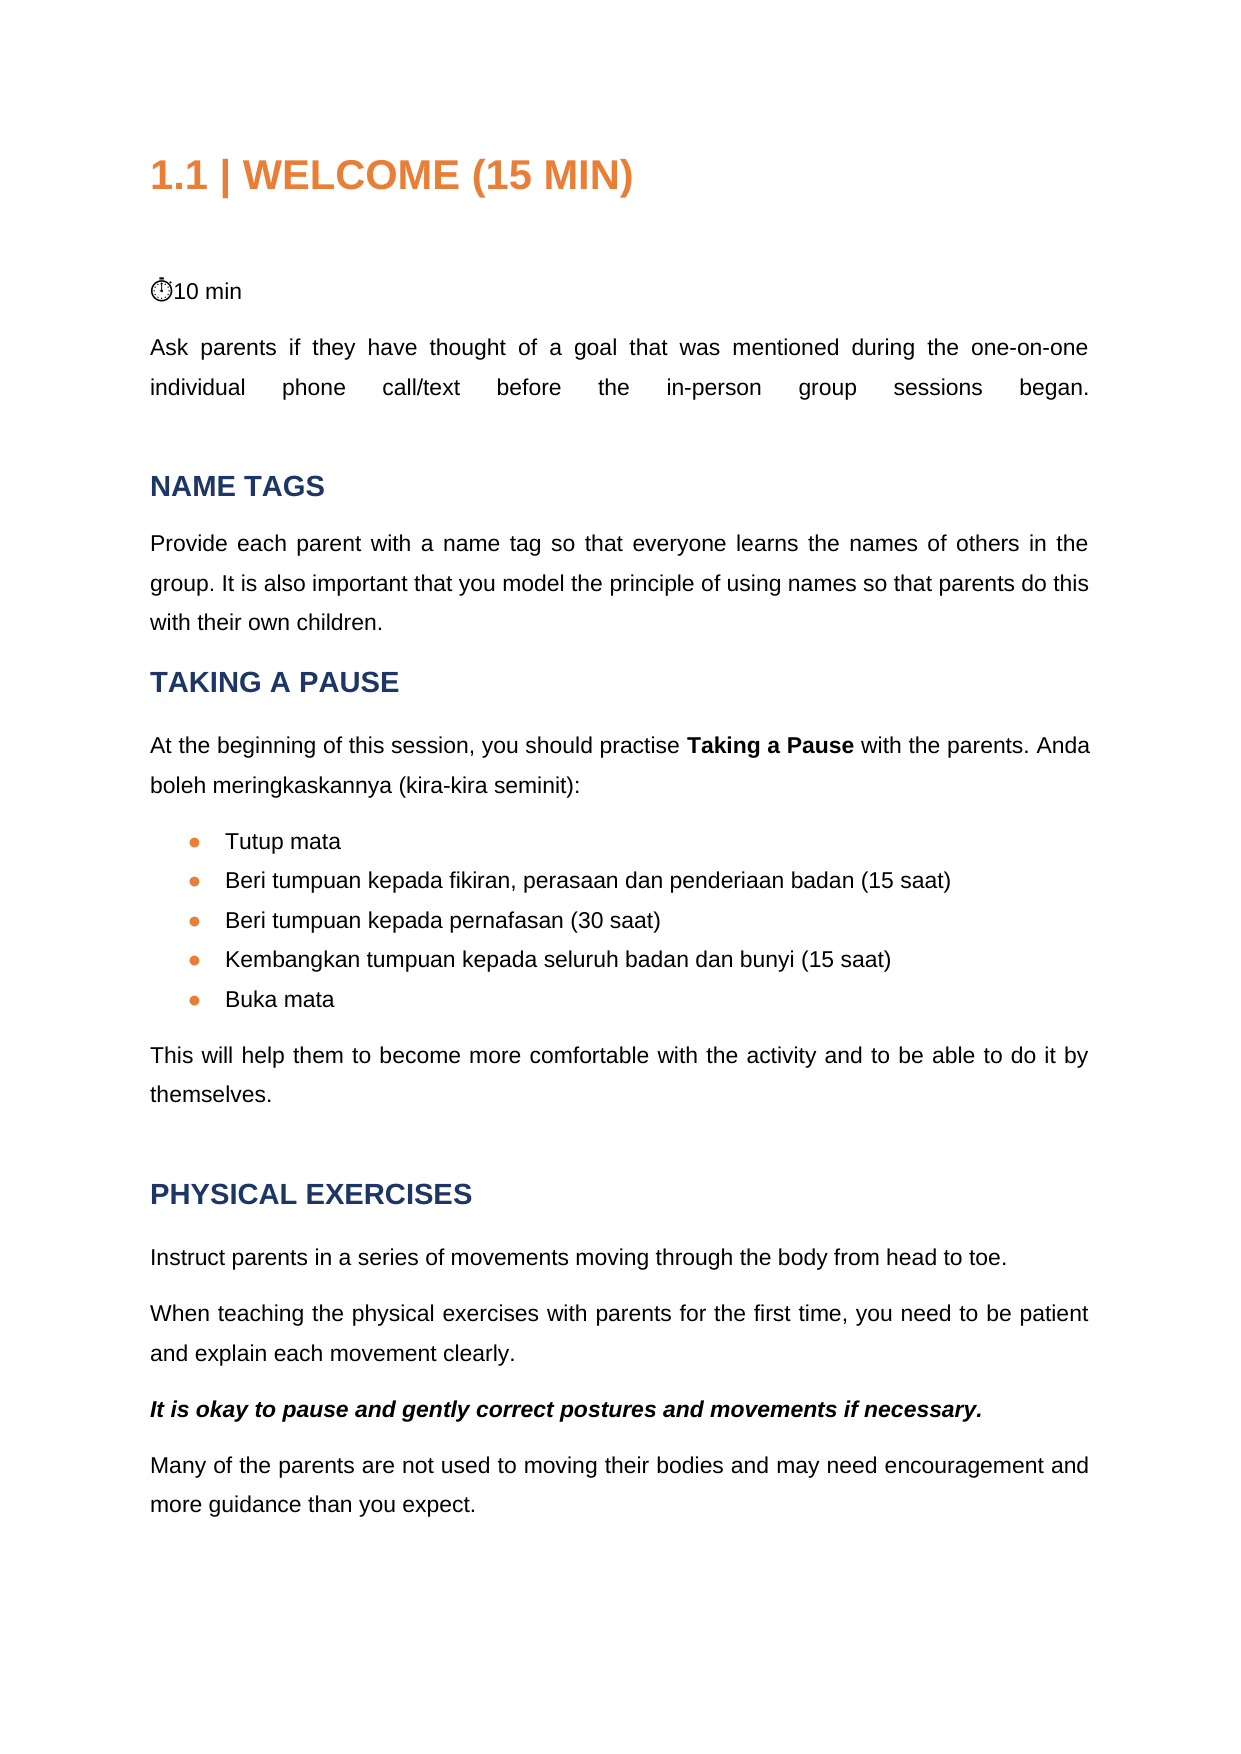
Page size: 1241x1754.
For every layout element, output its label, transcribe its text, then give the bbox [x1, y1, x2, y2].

text Instruct parents in a series of movements moving through the body from head to toe. [150, 1244, 1090, 1270]
list Beri tumpuan kepada pernafasan (30 saat) [187, 907, 1090, 933]
text Provide each parent with a name tag so that everyone learns the names of others in the group. It is also important that you model the principle of using names so that parents do this with their own children. [150, 530, 1090, 635]
list Kembangkan tumpuan kepada seluruh badan dan bunyi (15 saat) [187, 946, 1090, 972]
list Beri tumpuan kepada fikiran, perasaan dan penderiaan badan (15 saat) [187, 867, 1090, 893]
text It is okay to pause and gently correct postures and movements if necessary. [150, 1396, 1090, 1422]
text At the beginning of this session, you should practise Taking a Pause with the parents. Anda boleh meringkaskannya (kira-kira seminit): [150, 732, 1090, 798]
subtitle NAME TAGS [150, 469, 1090, 503]
text When teaching the physical exercises with parents for the first time, you need to be patient and explain each movement clearly. [150, 1300, 1090, 1366]
subtitle TAKING A PAUSE [150, 665, 1090, 699]
subtitle PHYSICAL EXERCISES [150, 1177, 1090, 1210]
text ⏱️10 min [150, 238, 1090, 304]
text This will help them to become more comfortable with the activity and to be able to do it by themselves. [150, 1042, 1090, 1147]
list Tutup mata [187, 828, 1090, 854]
text Many of the parents are not used to moving their bodies and may need encouragement and more guidance than you expect. [150, 1452, 1090, 1518]
text Ask parents if they have thought of a goal that was mentioned during the one-on-one individual phone call/text before the in-person group sessions began. [150, 334, 1090, 439]
subtitle 1.1 | WELCOME (15 MIN) [150, 150, 1090, 198]
list Buka mata [187, 986, 1090, 1012]
